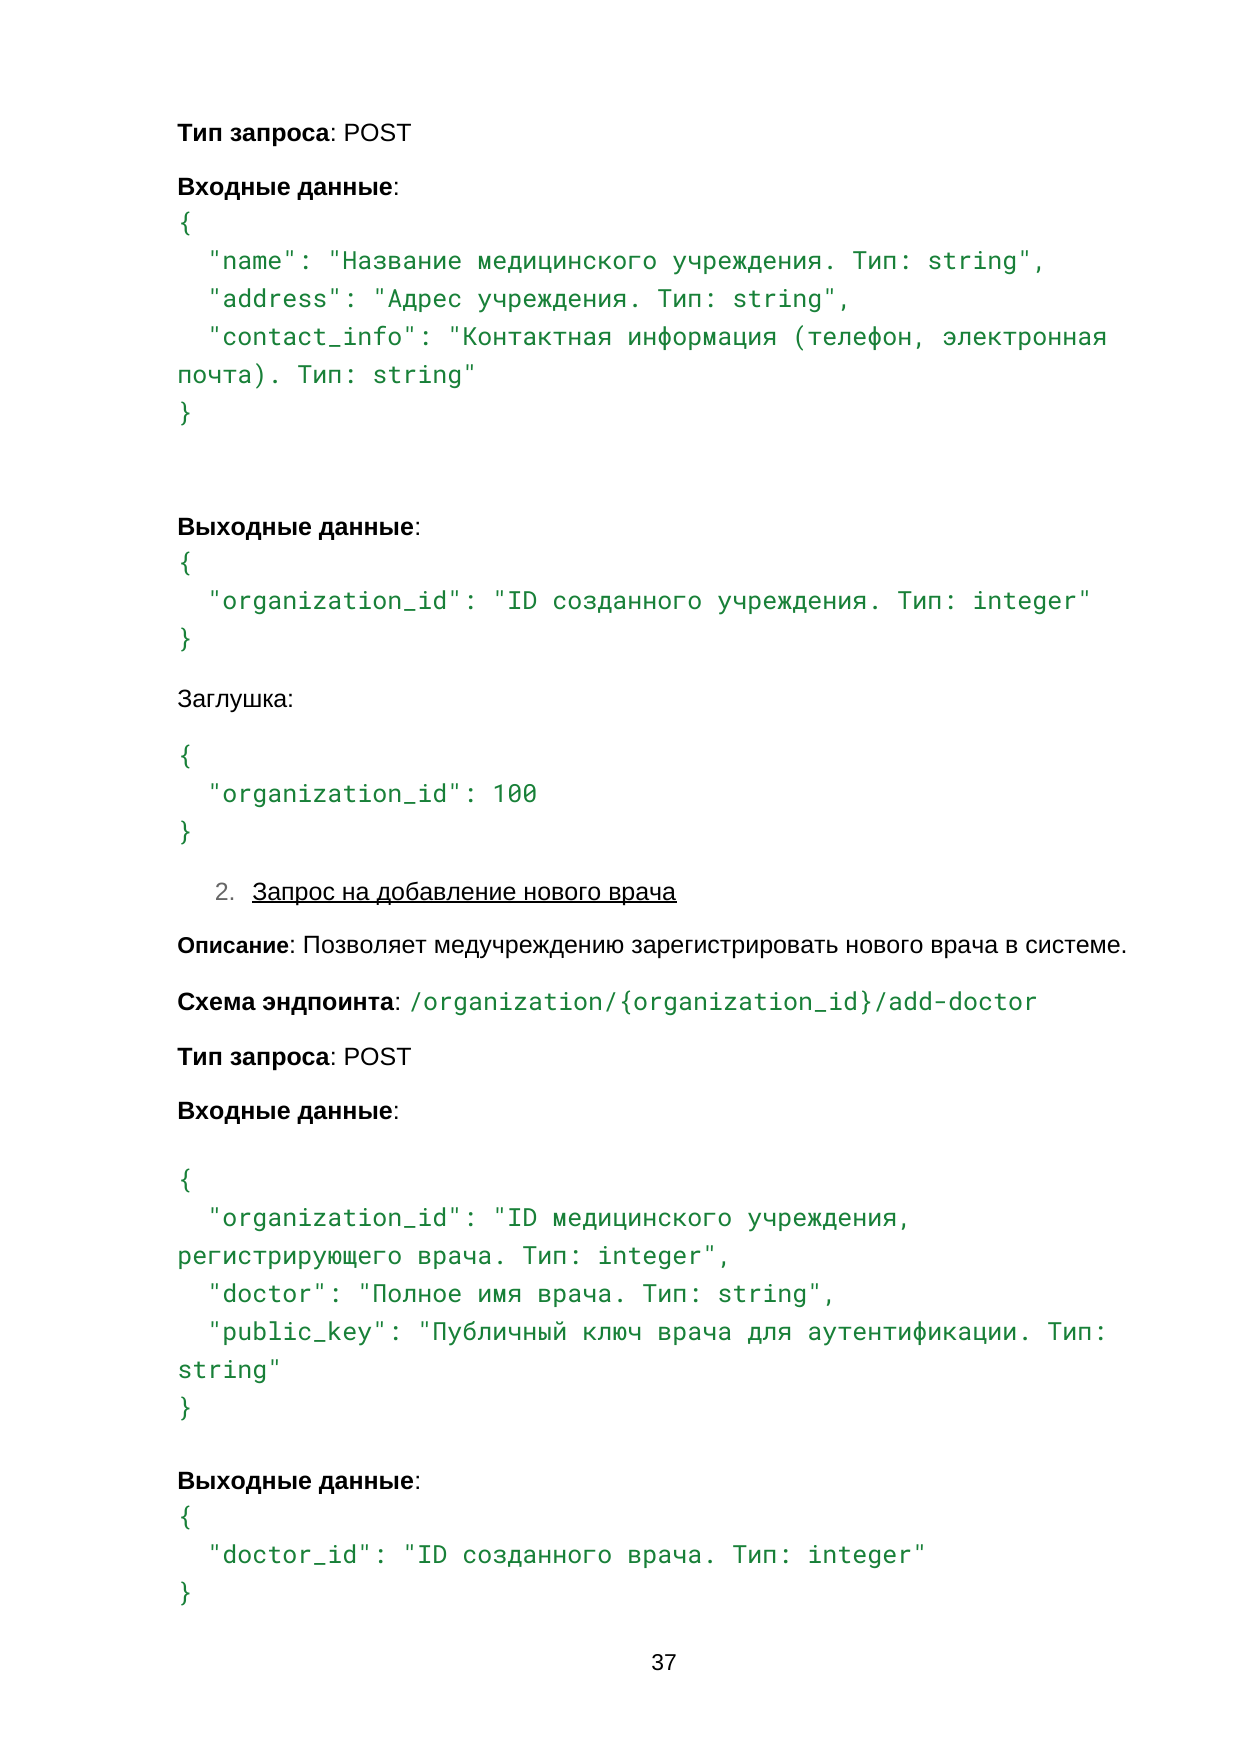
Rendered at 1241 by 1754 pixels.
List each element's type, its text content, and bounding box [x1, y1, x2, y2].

text } [177, 621, 1151, 654]
subtitle Запрос на добавление нового врача [214, 877, 1151, 905]
text Тип запроса: POST [177, 1042, 1151, 1071]
text "doctor_id": "ID созданного врача. Тип: integer" [177, 1537, 1151, 1570]
text "public_key": "Публичный ключ врача для аутентификации. Тип: string" [177, 1314, 1151, 1385]
text Входные данные: { [177, 1096, 1151, 1196]
text "organization_id": 100 [177, 776, 1151, 809]
text "organization_id": "ID медицинского учреждения, регистрирующего врача. Тип: integer", [177, 1200, 1151, 1271]
text "contact_info": "Контактная информация (телефон, электронная почта). Тип: string" [177, 319, 1151, 390]
text } [177, 395, 1151, 428]
text Описание: Позволяет медучреждению зарегистрировать нового врача в системе. [177, 930, 1151, 959]
text "doctor": "Полное имя врача. Тип: string", [177, 1276, 1151, 1309]
text "name": "Название медицинского учреждения. Тип: string", [177, 243, 1151, 276]
text Выходные данные: { [177, 512, 1151, 578]
text "address": "Адрес учреждения. Тип: string", [177, 281, 1151, 314]
text Входные данные: { [177, 172, 1151, 238]
text "organization_id": "ID созданного учреждения. Тип: integer" [177, 583, 1151, 616]
text } [177, 814, 1151, 847]
text Тип запроса: POST [177, 118, 1151, 147]
text { [177, 738, 1151, 771]
text Заглушка: [177, 684, 1151, 713]
text Выходные данные: { [177, 1466, 1151, 1532]
text } [177, 1575, 1151, 1608]
text } [177, 1390, 1151, 1423]
text Схема эндпоинта: /organization/{organization_id}/add-doctor [177, 984, 1151, 1017]
